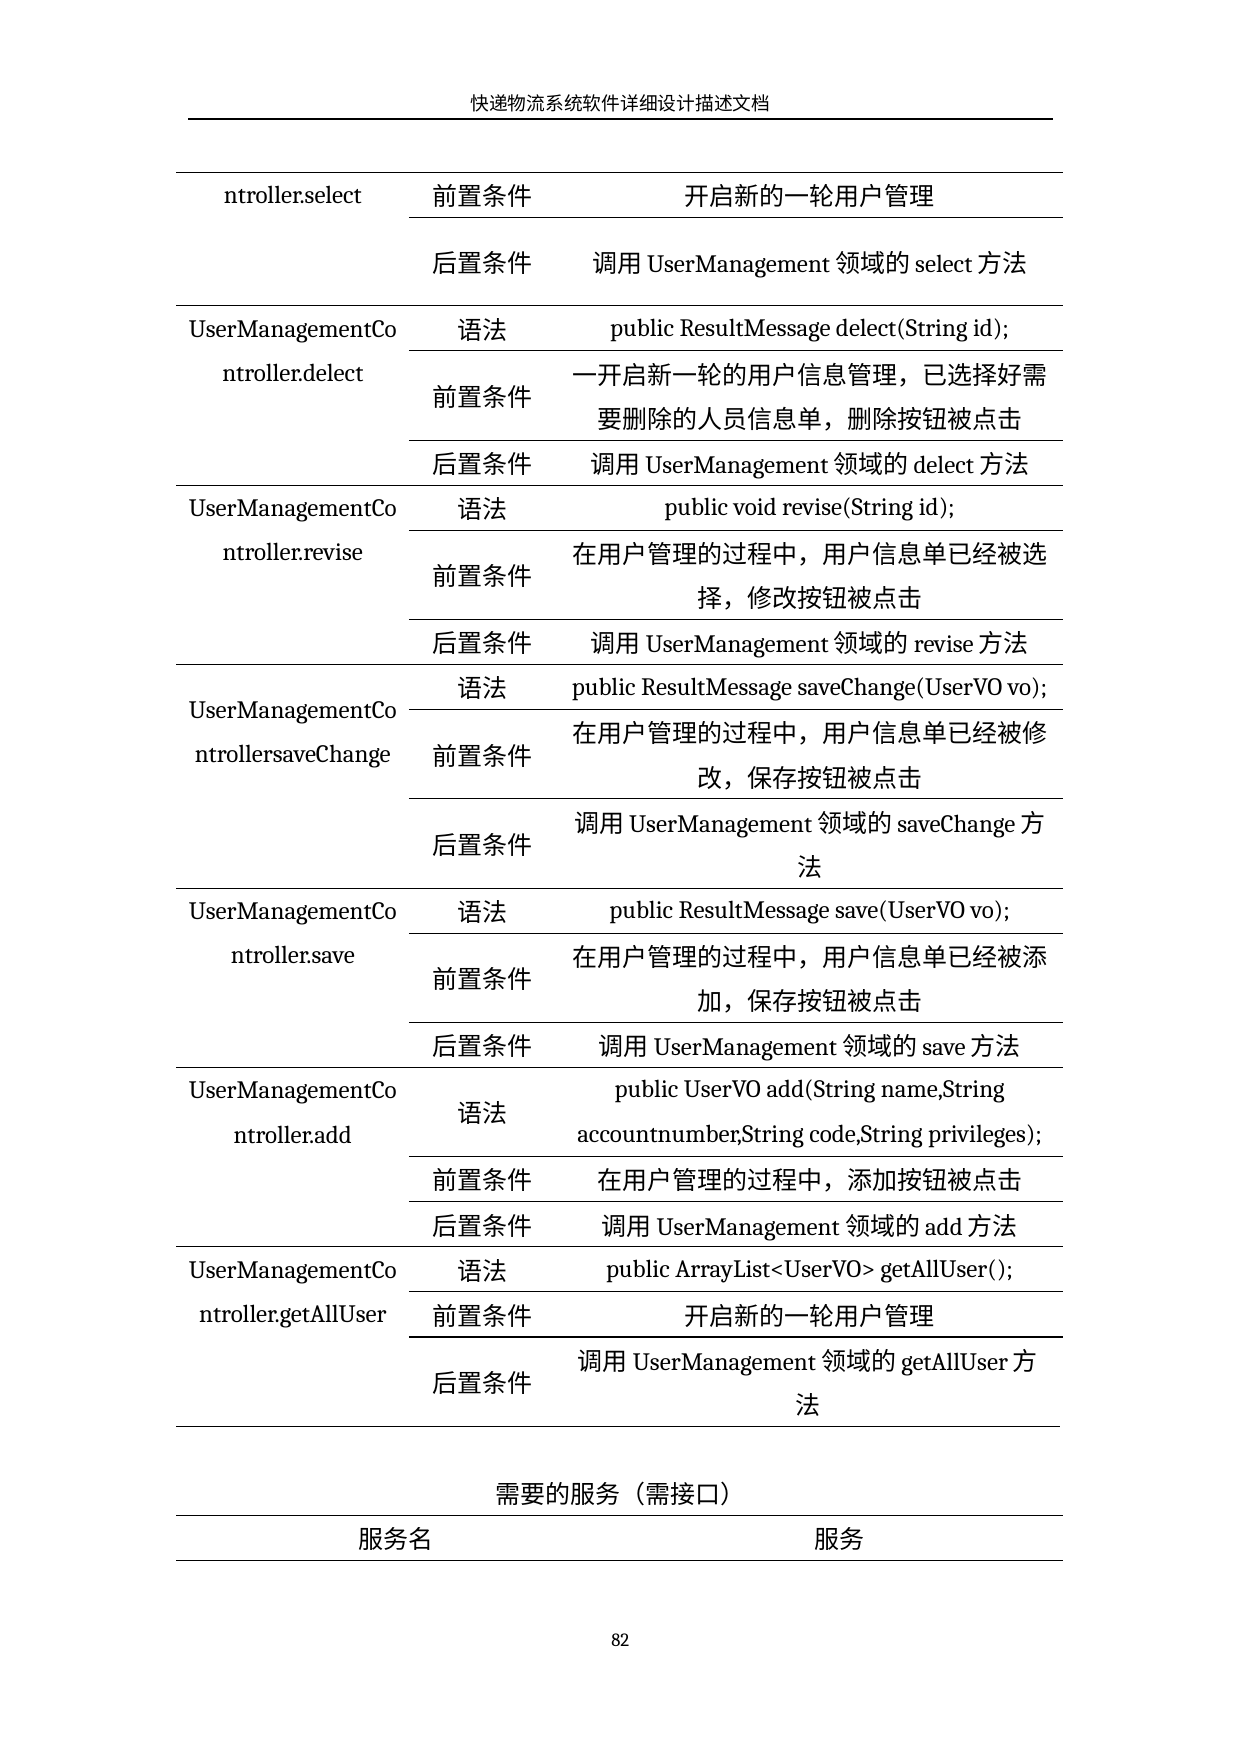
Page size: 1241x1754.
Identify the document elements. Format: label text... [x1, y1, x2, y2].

table_cell 在用户管理的过程中，添加按钮被点击 [556, 1157, 1063, 1201]
table_cell 语法 [409, 1247, 556, 1291]
table_cell 后置条件 [409, 799, 556, 887]
table_cell 调用UserManagement领域的delect方法 [556, 441, 1063, 484]
table_cell 后置条件 [409, 441, 556, 484]
table_cell 后置条件 [409, 1023, 556, 1067]
table_cell 语法 [409, 1068, 556, 1156]
table_header 服务 [614, 1516, 1063, 1560]
table_cell 前置条件 [409, 1157, 556, 1201]
text 需要的服务（需接口） [187, 1471, 1053, 1515]
table_cell 调用UserManagement领域的revise方法 [556, 620, 1063, 664]
table_cell 在用户管理的过程中，用户信息单已经被修改，保存按钮被点击 [556, 710, 1063, 798]
table_cell 前置条件 [409, 351, 556, 439]
table_cell 语法 [409, 306, 556, 350]
table_cell 调用UserManagement领域的saveChange方法 [556, 799, 1063, 887]
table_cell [176, 173, 409, 305]
table_cell 后置条件 [409, 620, 556, 664]
table_cell 后置条件 [409, 218, 556, 305]
table_cell UserManagementController.getAllUser [176, 1247, 409, 1426]
table_cell 语法 [409, 889, 556, 932]
table_cell 前置条件 [409, 531, 556, 619]
table_cell 前置条件 [409, 173, 556, 217]
table_cell public void revise(String id); [556, 486, 1063, 530]
table_cell UserManagementController.delect [176, 306, 409, 484]
table_cell 开启新的一轮用户管理 [556, 1292, 1063, 1336]
table_cell 前置条件 [409, 710, 556, 798]
table_cell 一开启新一轮的用户信息管理，已选择好需要删除的人员信息单，删除按钮被点击 [556, 351, 1063, 439]
table_cell 在用户管理的过程中，用户信息单已经被添加，保存按钮被点击 [556, 934, 1063, 1022]
table_cell public ResultMessage save(UserVO vo); [556, 889, 1063, 932]
table_cell UserManagementControllersaveChange [176, 665, 409, 887]
table_cell UserManagementController.add [176, 1068, 409, 1246]
table_cell public ResultMessage delect(String id); [556, 306, 1063, 350]
table_cell 调用UserManagement领域的select方法 [556, 218, 1063, 305]
table_cell 调用UserManagement领域的add方法 [556, 1202, 1063, 1246]
table_header 服务名 [176, 1516, 614, 1560]
table_cell public ResultMessage saveChange(UserVO vo); [556, 665, 1063, 709]
table_cell 后置条件 [409, 1338, 556, 1426]
table_cell 语法 [409, 665, 556, 709]
table_cell 开启新的一轮用户管理 [556, 173, 1063, 217]
table_cell public ArrayList<UserVO> getAllUser(); [556, 1247, 1063, 1291]
table_cell 后置条件 [409, 1202, 556, 1246]
table_cell UserManagementController.save [176, 889, 409, 1067]
table_cell 语法 [409, 486, 556, 530]
table_cell 在用户管理的过程中，用户信息单已经被选择，修改按钮被点击 [556, 531, 1063, 619]
table_cell 调用UserManagement领域的getAllUser方法 [556, 1338, 1060, 1426]
table_cell UserManagementController.revise [176, 486, 409, 664]
table_cell 调用UserManagement领域的save方法 [556, 1023, 1063, 1067]
table_cell public UserVO add(String name,String accountnumber,String code,String privileges); [556, 1068, 1063, 1156]
table_cell 前置条件 [409, 1292, 556, 1336]
table_cell 前置条件 [409, 934, 556, 1022]
